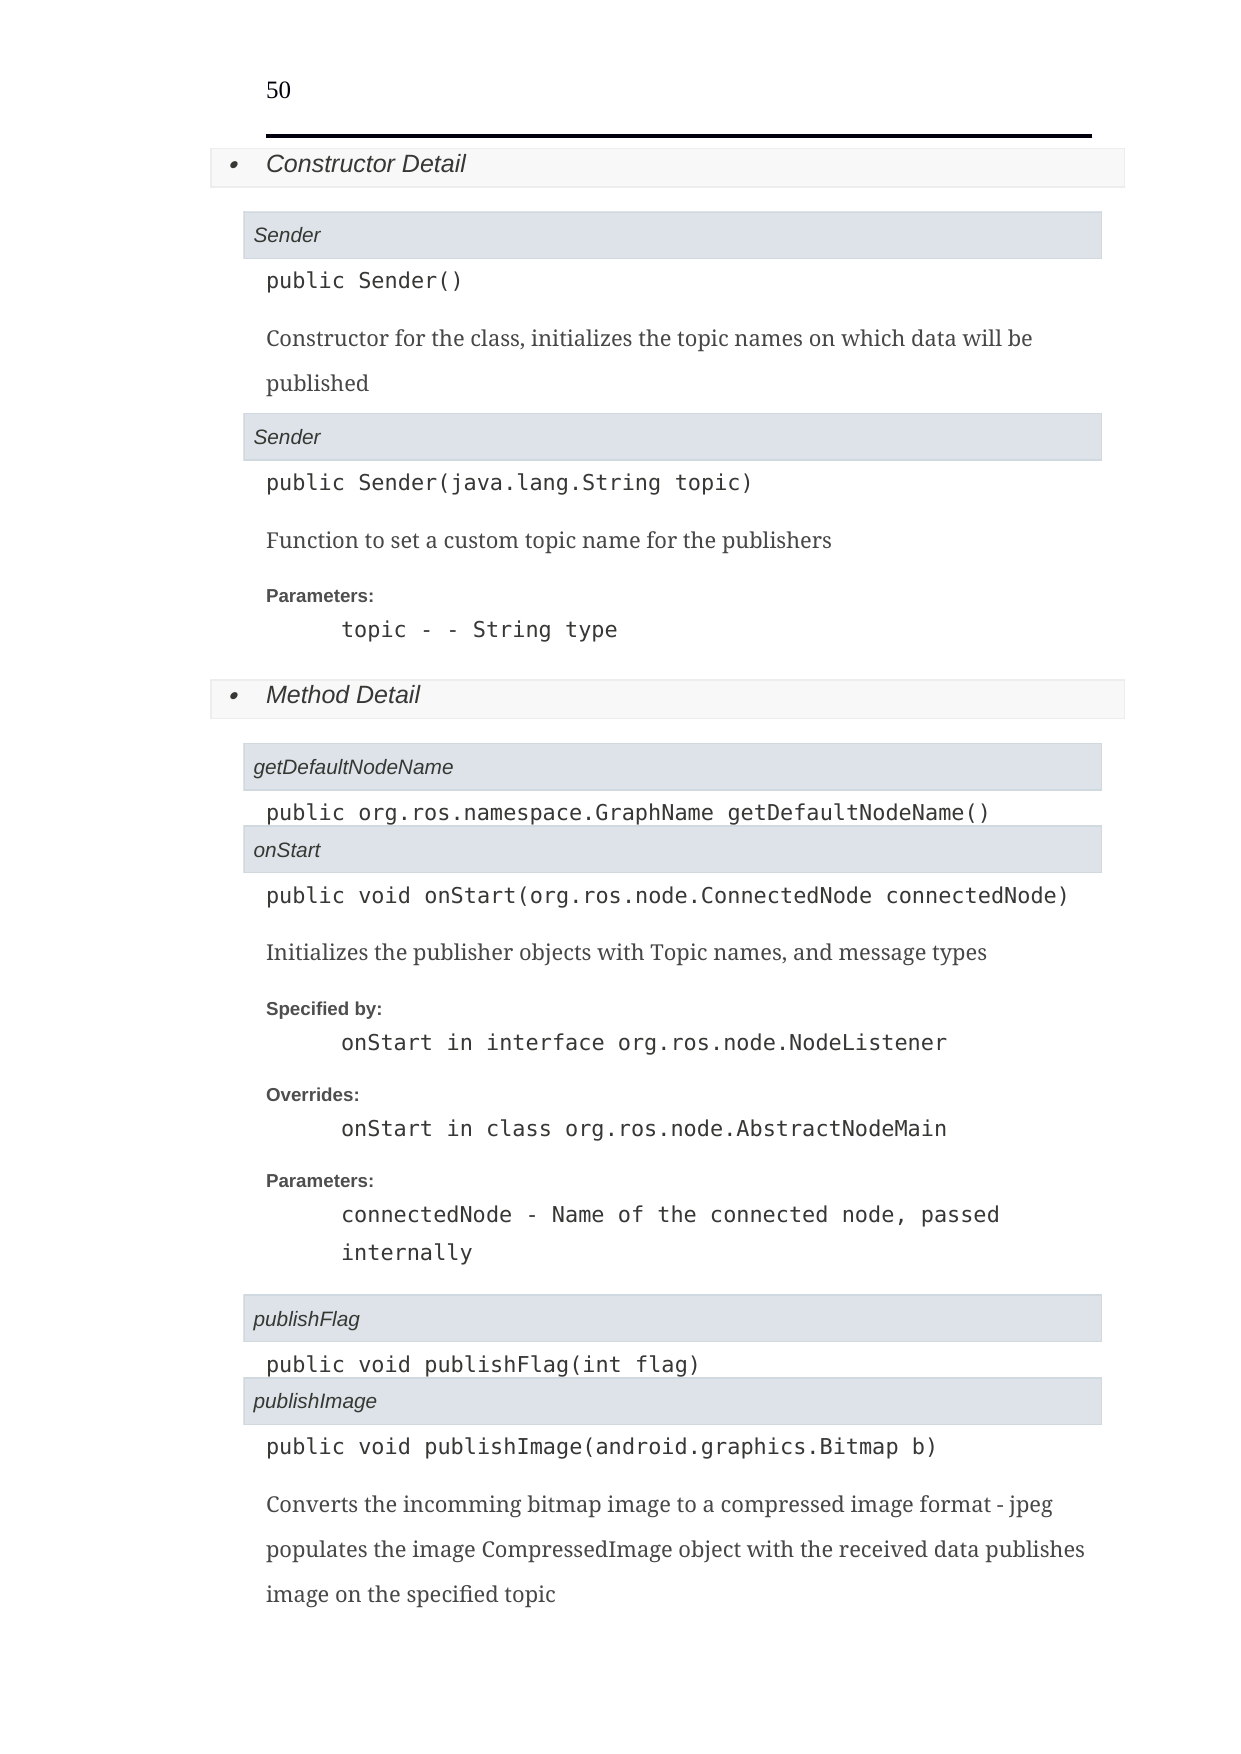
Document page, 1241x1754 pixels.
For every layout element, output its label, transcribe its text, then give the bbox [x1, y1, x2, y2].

text topic - - String type [341, 617, 1092, 643]
text public Sender() [266, 269, 1092, 294]
subtitle getDefaultNodeName [245, 744, 1101, 789]
subtitle onStart [245, 827, 1101, 872]
text Constructor for the class, initializes the topic names on which data will be published [266, 323, 1092, 398]
text public void onStart(org.ros.node.ConnectedNode connectedNode) [266, 883, 1092, 908]
text Specified by: [266, 998, 1092, 1019]
text public Sender(java.lang.String topic) [266, 470, 1092, 496]
text Parameters: [266, 585, 1092, 607]
text connectedNode - Name of the connected node, passed internally [341, 1202, 1092, 1266]
text Overrides: [266, 1084, 1092, 1105]
subtitle Sender [245, 213, 1101, 258]
subtitle Sender [245, 414, 1101, 459]
text Function to set a custom topic name for the publishers [266, 525, 1092, 554]
text public org.ros.namespace.GraphName getDefaultNodeName() [266, 800, 1092, 825]
subtitle publishFlag [245, 1296, 1101, 1341]
subtitle publishImage [245, 1379, 1101, 1424]
text onStart in interface org.ros.node.NodeListener [341, 1030, 1092, 1056]
subtitle Method Detail [212, 681, 1124, 718]
text Initializes the publisher objects with Topic names, and message types [266, 937, 1092, 967]
text public void publishImage(android.graphics.Bitmap b) [266, 1434, 1092, 1460]
text onStart in class org.ros.node.AbstractNodeMain [341, 1116, 1092, 1142]
text Parameters: [266, 1170, 1092, 1192]
subtitle Constructor Detail [212, 149, 1124, 186]
text public void publishFlag(int flag) [266, 1352, 1092, 1377]
text Converts the incomming bitmap image to a compressed image format - jpeg populates the image CompressedImage object with the received data publishes image on the specified topic [266, 1489, 1092, 1608]
